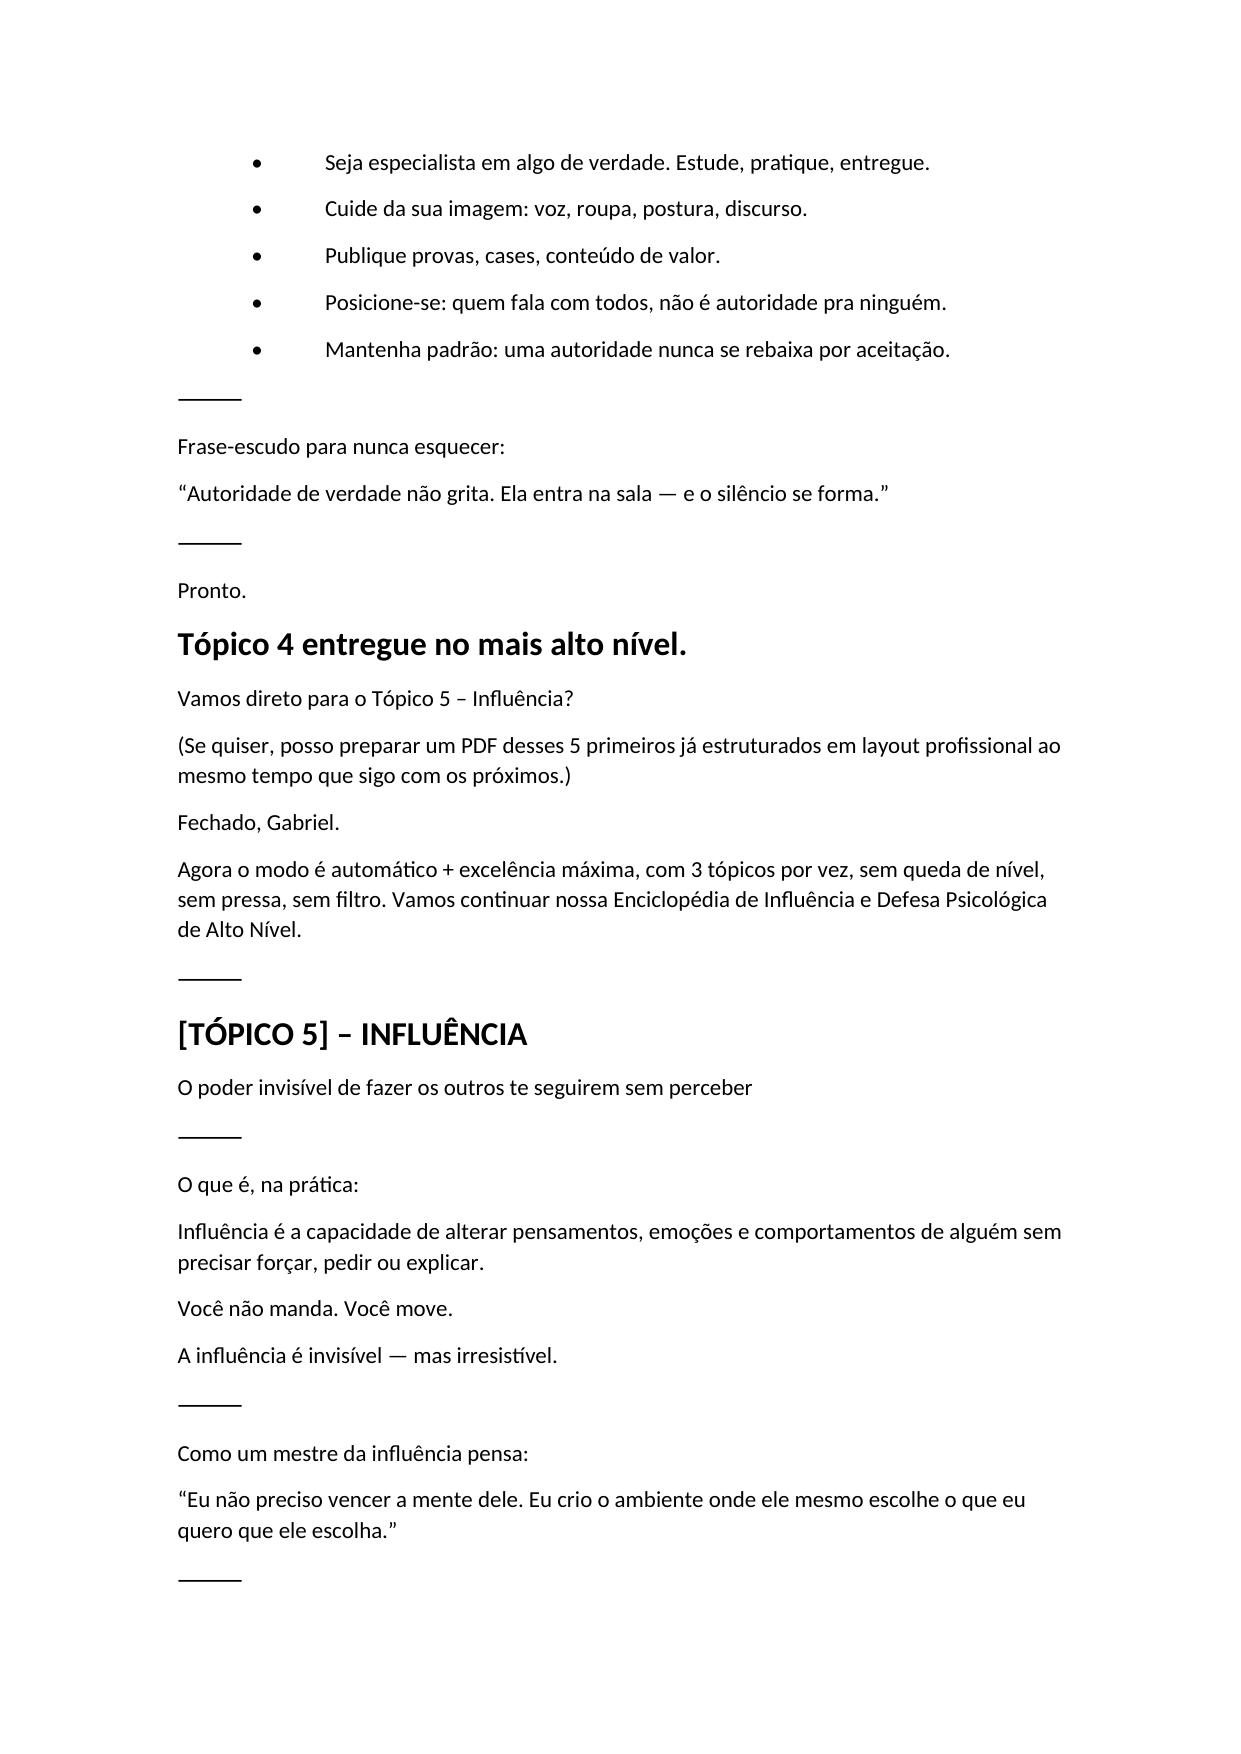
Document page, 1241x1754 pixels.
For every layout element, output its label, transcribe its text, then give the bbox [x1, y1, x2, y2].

text • Posicione-se: quem fala com todos, não é autoridade pra ninguém. [177, 288, 1063, 316]
text • Mantenha padrão: uma autoridade nunca se rebaixa por aceitação. [177, 335, 1063, 363]
text ⸻ [177, 1563, 1063, 1594]
text Frase-escudo para nunca esquecer: [177, 432, 1063, 460]
text Pronto. [177, 577, 1063, 604]
text O que é, na prática: [177, 1171, 1063, 1198]
text • Publique provas, cases, conteúdo de valor. [177, 241, 1063, 269]
text ⸻ [177, 1120, 1063, 1151]
text • Cuide da sua imagem: voz, roupa, postura, discurso. [177, 194, 1063, 222]
text Vamos direto para o Tópico 5 – Influência? [177, 684, 1063, 712]
text Fechado, Gabriel. [177, 808, 1063, 836]
text ⸻ [177, 526, 1063, 557]
text A influência é invisível — mas irresistível. [177, 1341, 1063, 1369]
text Tópico 4 entregue no mais alto nível. [177, 623, 1063, 664]
text (Se quiser, posso preparar um PDF desses 5 primeiros já estruturados em layout profissional ao mesmo tempo que sigo com os próximos.) [177, 731, 1063, 789]
text O poder invisível de fazer os outros te seguirem sem perceber [177, 1073, 1063, 1101]
text [TÓPICO 5] – INFLUÊNCIA [177, 1013, 1063, 1053]
text ⸻ [177, 962, 1063, 993]
text ⸻ [177, 1388, 1063, 1419]
text “Eu não preciso vencer a mente dele. Eu crio o ambiente onde ele mesmo escolhe o que eu quero que ele escolha.” [177, 1486, 1063, 1544]
text Agora o modo é automático + excelência máxima, com 3 tópicos por vez, sem queda de nível, sem pressa, sem filtro. Vamos continuar nossa Enciclopédia de Influência e Defesa Psicológica de Alto Nível. [177, 855, 1063, 943]
text “Autoridade de verdade não grita. Ela entra na sala — e o silêncio se forma.” [177, 479, 1063, 507]
text ⸻ [177, 382, 1063, 413]
text Você não manda. Você move. [177, 1294, 1063, 1322]
text Influência é a capacidade de alterar pensamentos, emoções e comportamentos de alguém sem precisar forçar, pedir ou explicar. [177, 1217, 1063, 1276]
text • Seja especialista em algo de verdade. Estude, pratique, entregue. [177, 148, 1063, 176]
text Como um mestre da influência pensa: [177, 1439, 1063, 1467]
